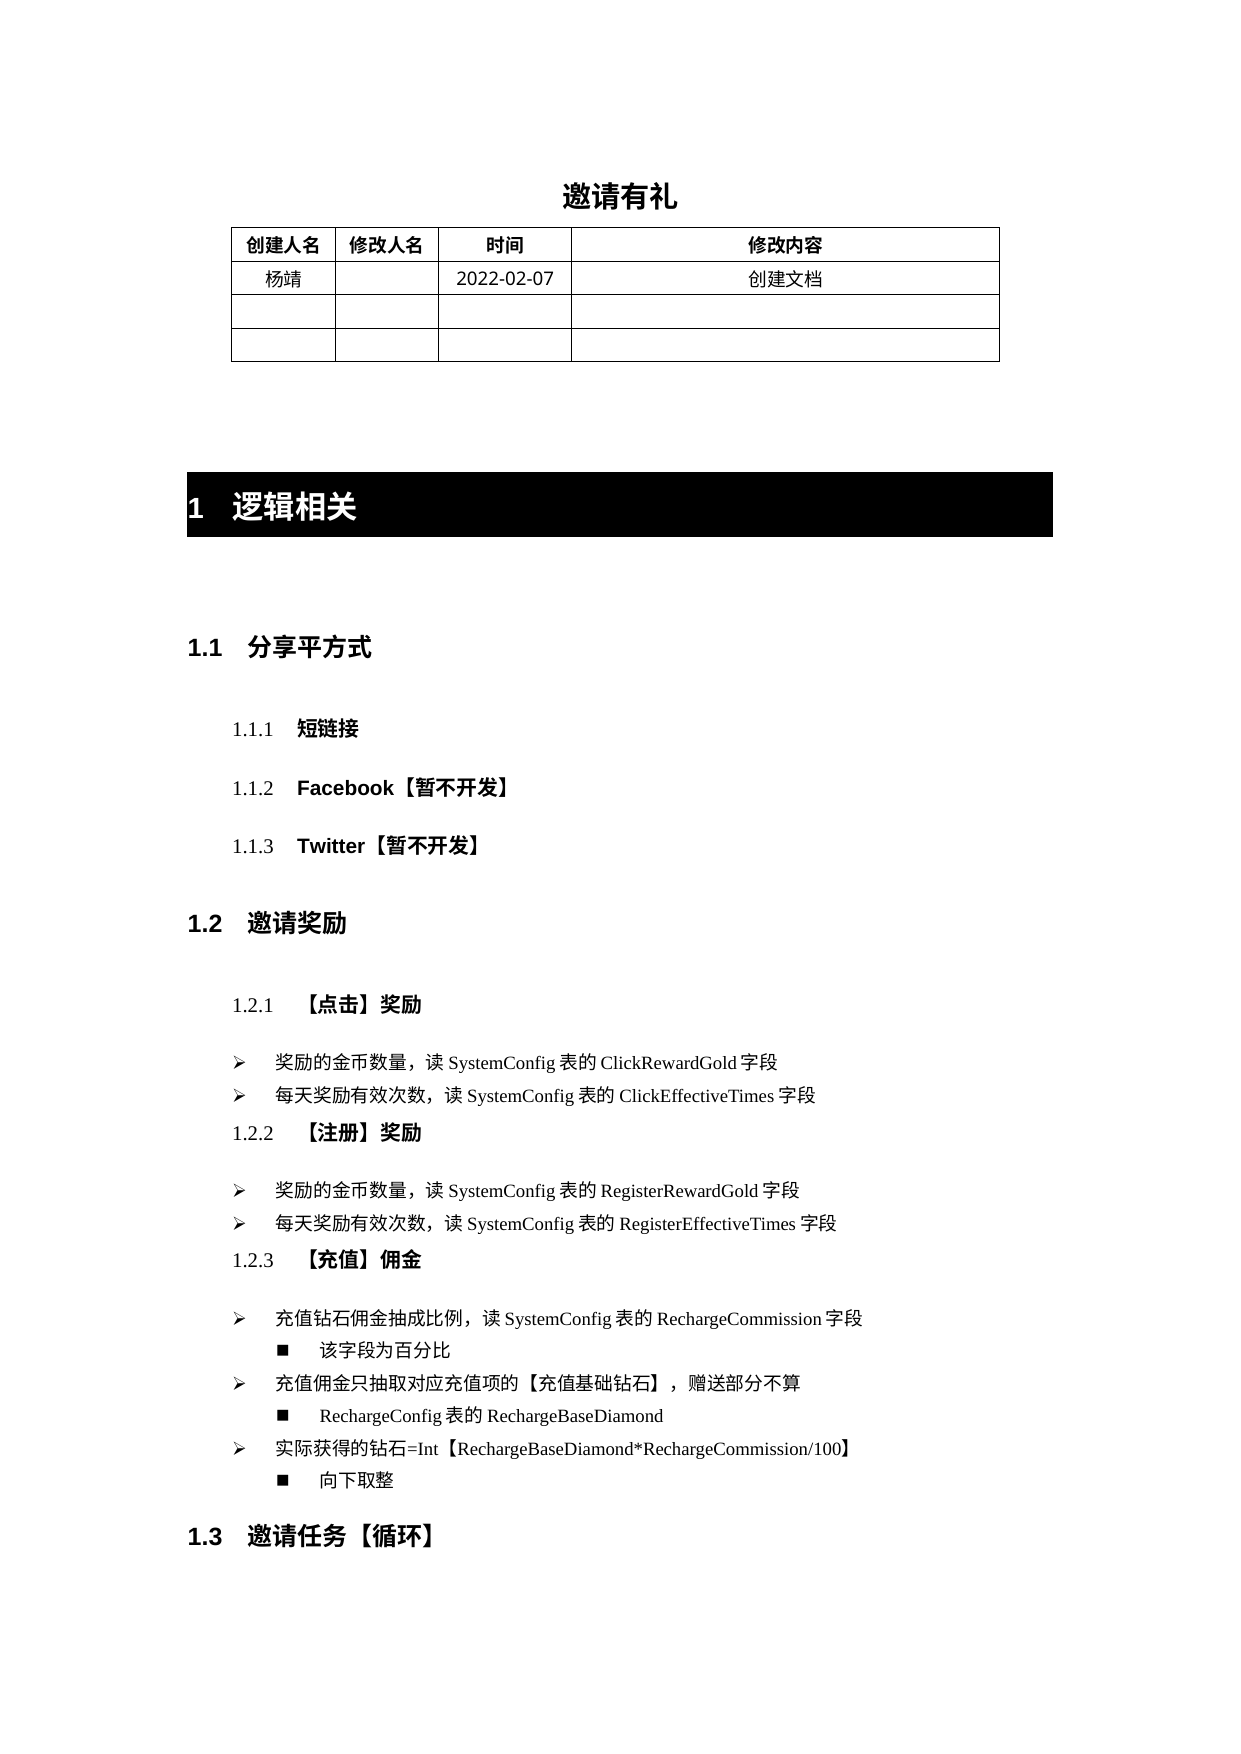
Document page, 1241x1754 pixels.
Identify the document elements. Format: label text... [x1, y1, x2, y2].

list 充值钻石佣金抽成比例，读SystemConfig表的RechargeCommission字段 [232, 1301, 1053, 1333]
list 充值佣金只抽取对应充值项的【充值基础钻石】，赠送部分不算 [232, 1366, 1053, 1398]
subtitle Facebook【暂不开发】 [232, 770, 1053, 802]
table_cell [572, 295, 999, 328]
table_header 创建人名 [232, 228, 335, 261]
text 邀请有礼 [187, 162, 1053, 227]
table_header 时间 [439, 228, 571, 261]
list 每天奖励有效次数，读SystemConfig表的ClickEffectiveTimes字段 [232, 1078, 1053, 1110]
table_header 修改内容 [572, 228, 999, 261]
list 奖励的金币数量，读SystemConfig表的ClickRewardGold字段 [232, 1045, 1053, 1078]
table_cell [439, 329, 571, 361]
table_cell 2022-02-07 [439, 262, 571, 294]
subtitle 邀请奖励 [187, 889, 1053, 954]
table_header 修改人名 [336, 228, 438, 261]
subtitle 逻辑相关 [187, 472, 1053, 537]
table_cell [439, 295, 571, 328]
subtitle 邀请任务【循环】 [187, 1502, 1053, 1567]
list 每天奖励有效次数，读SystemConfig表的RegisterEffectiveTimes字段 [232, 1206, 1053, 1238]
table_cell [336, 262, 438, 294]
list RechargeConfig表的RechargeBaseDiamond [276, 1398, 1053, 1431]
table_cell [336, 329, 438, 361]
list 奖励的金币数量，读SystemConfig表的RegisterRewardGold字段 [232, 1173, 1053, 1206]
table_cell 创建文档 [572, 262, 999, 294]
list 向下取整 [276, 1463, 1053, 1496]
list 实际获得的钻石=Int【RechargeBaseDiamond*RechargeCommission/100】 [232, 1431, 1053, 1463]
table_cell 杨靖 [232, 262, 335, 294]
table_cell [232, 329, 335, 361]
table_cell [572, 329, 999, 361]
table_cell [232, 295, 335, 328]
subtitle 【点击】奖励 [232, 987, 1053, 1019]
subtitle 短链接 [232, 711, 1053, 743]
subtitle 【注册】奖励 [232, 1114, 1053, 1147]
list 该字段为百分比 [276, 1333, 1053, 1366]
subtitle Twitter【暂不开发】 [232, 828, 1053, 861]
subtitle 分享平方式 [187, 613, 1053, 678]
table_cell [336, 295, 438, 328]
subtitle 【充值】佣金 [232, 1242, 1053, 1275]
